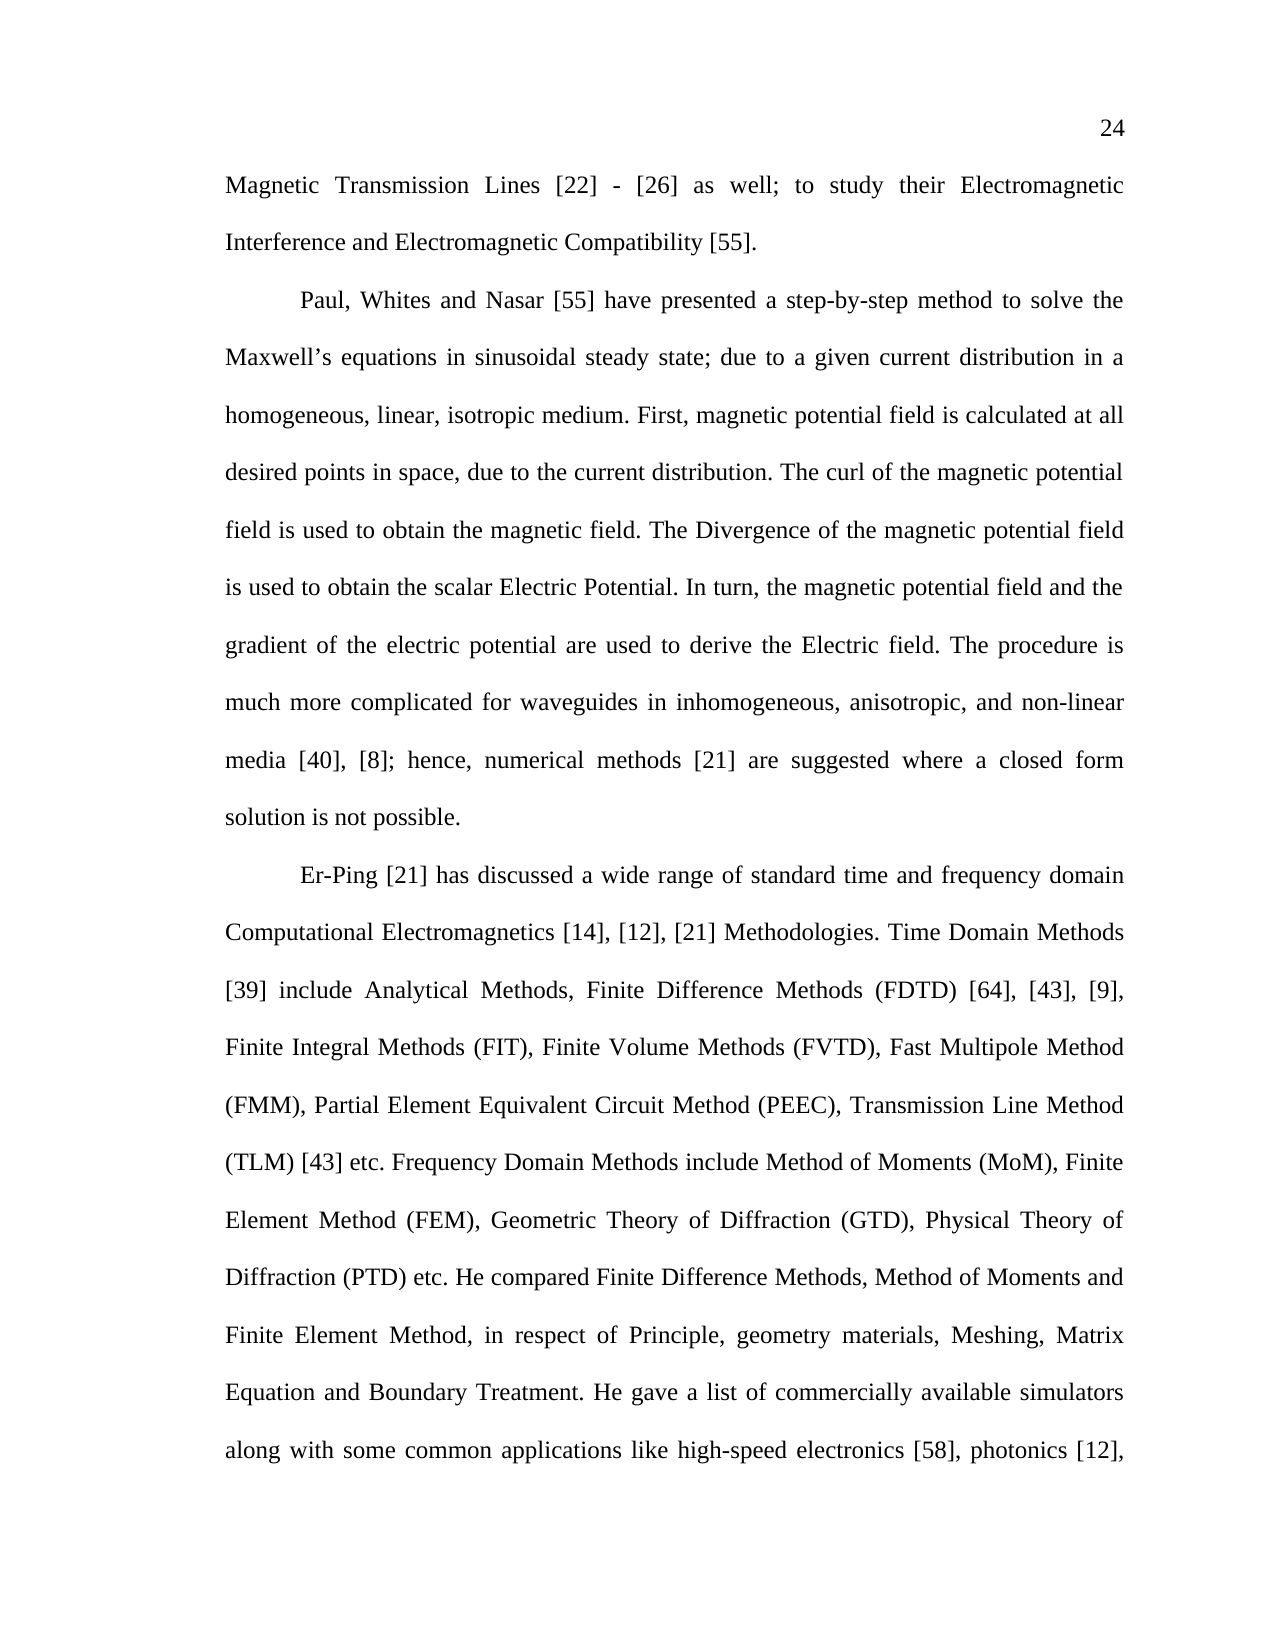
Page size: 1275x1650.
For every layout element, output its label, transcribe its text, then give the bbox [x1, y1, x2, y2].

text Paul, Whites and Nasar [55] have presented a step-by-step method to solve the Maxwell’s equations in sinusoidal steady state; due to a given current distribution in a homogeneous, linear, isotropic medium. First, magnetic potential field is calculated at all desired points in space, due to the current distribution. The curl of the magnetic potential field is used to obtain the magnetic field. The Divergence of the magnetic potential field is used to obtain the scalar Electric Potential. In turn, the magnetic potential field and the gradient of the electric potential are used to derive the Electric field. The procedure is much more complicated for waveguides in inhomogeneous, anisotropic, and non-linear media [40], [8]; hence, numerical methods [21] are suggested where a closed form solution is not possible. [225, 285, 1125, 831]
